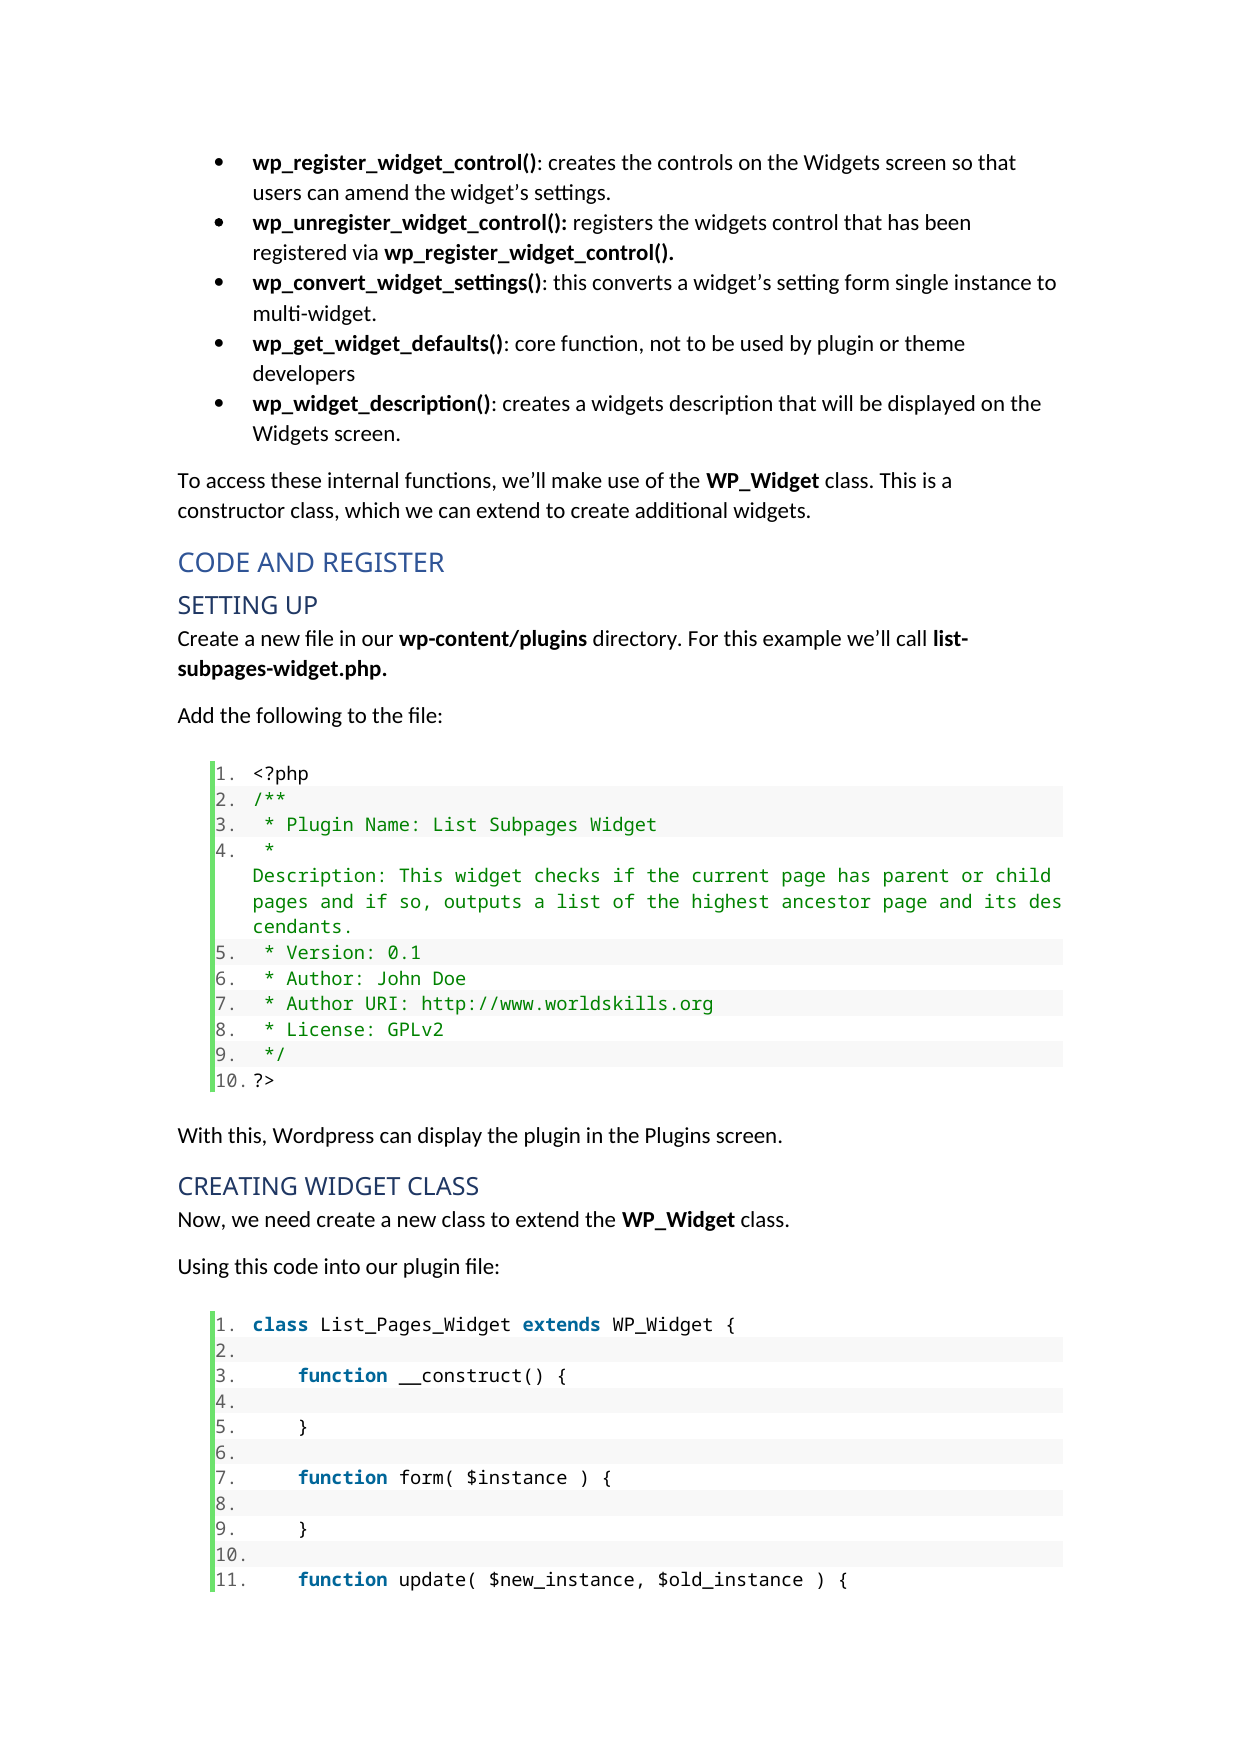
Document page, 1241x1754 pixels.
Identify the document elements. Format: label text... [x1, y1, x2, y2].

subtitle CODE AND REGISTER [177, 543, 1063, 580]
text Create a new file in our wp-content/plugins directory. For this example we’ll call list-subpages-widget.php. [177, 624, 1063, 682]
text With this, Wordpress can display the plugin in the Plugins screen. [177, 1122, 1063, 1149]
list } [215, 1516, 1063, 1541]
list /** [215, 786, 1063, 812]
text Using this code into our plugin file: [177, 1252, 1063, 1280]
text To access these internal functions, we’ll make use of the WP_Widget class. This is a constructor class, which we can extend to create additional widgets. [177, 466, 1063, 524]
subtitle SETTING UP [177, 587, 1063, 621]
text Add the following to the file: [177, 701, 1063, 729]
list * Author URI: http://www.worldskills.org [215, 990, 1063, 1016]
list function update( $new_instance, $old_instance ) { [215, 1567, 1063, 1592]
list wp_get_widget_defaults(): core function, not to be used by plugin or theme developers [215, 329, 1063, 387]
list wp_register_widget_control(): creates the controls on the Widgets screen so that users can amend the widget’s settings. [215, 148, 1063, 206]
list * Version: 0.1 [215, 939, 1063, 965]
list <?php [215, 761, 1063, 786]
list */ [215, 1041, 1063, 1067]
list * License: GPLv2 [215, 1016, 1063, 1041]
list } [215, 1413, 1063, 1439]
list class List_Pages_Widget extends WP_Widget { [215, 1311, 1063, 1337]
subtitle CREATING WIDGET CLASS [177, 1168, 1063, 1202]
list wp_convert_widget_settings(): this converts a widget’s setting form single instance to multi-widget. [215, 268, 1063, 327]
list * Plugin Name: List Subpages Widget [215, 812, 1063, 837]
list wp_unregister_widget_control(): registers the widgets control that has been registered via wp_register_widget_control(). [215, 208, 1063, 266]
list function form( $instance ) { [215, 1464, 1063, 1490]
list ?> [215, 1067, 1063, 1092]
list function __construct() { [215, 1362, 1063, 1388]
text Now, we need create a new class to extend the WP_Widget class. [177, 1205, 1063, 1233]
list wp_widget_description(): creates a widgets description that will be displayed on the Widgets screen. [215, 389, 1063, 447]
list * Author: John Doe [215, 965, 1063, 990]
list * Description: This widget checks if the current page has parent or child pages and if so, outputs a list of the highest ancestor page and its descendants. [215, 837, 1063, 939]
